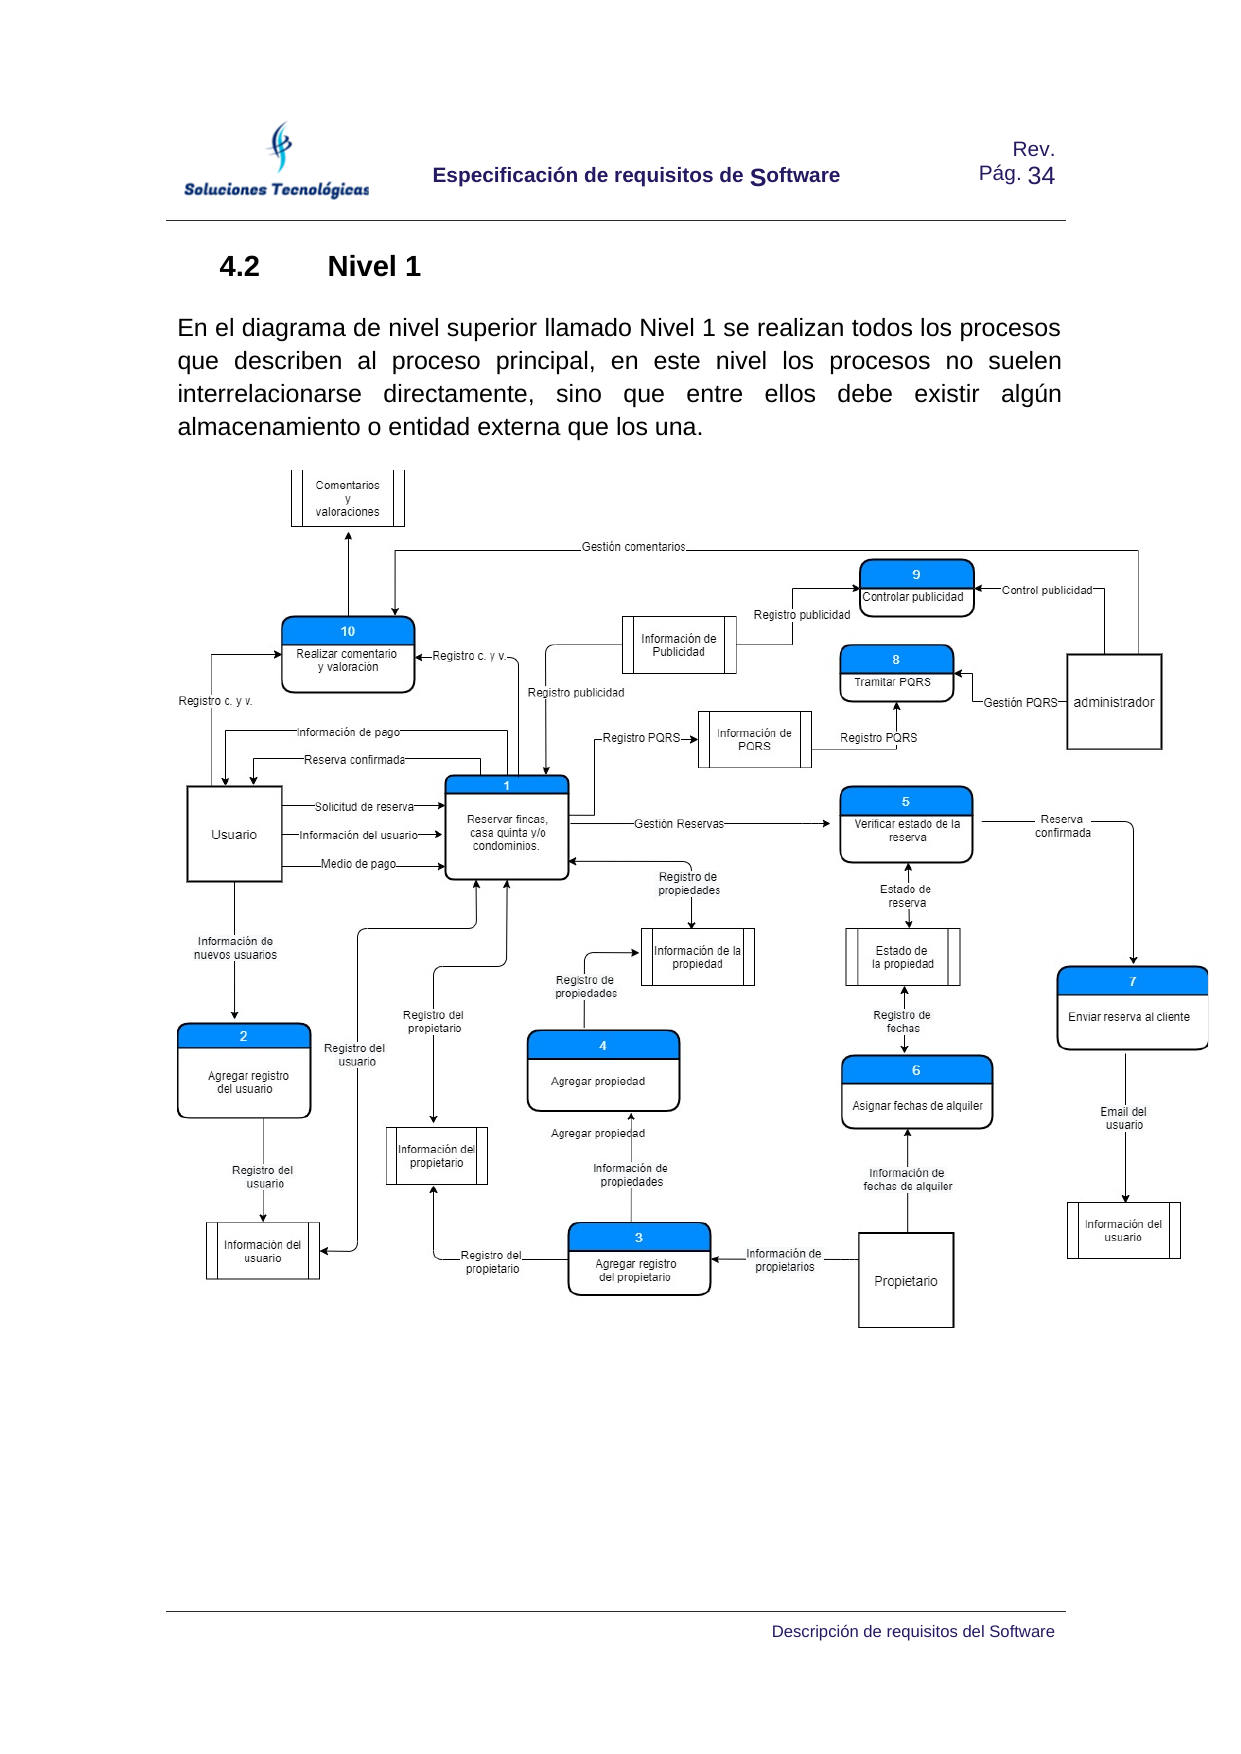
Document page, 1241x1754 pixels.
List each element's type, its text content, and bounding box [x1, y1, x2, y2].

picture [177, 470, 1209, 1328]
list 4.2 Nivel 1 [219, 249, 1063, 283]
text En el diagrama de nivel superior llamado Nivel 1 se realizan todos los procesos que describen al proceso principal, en este nivel los procesos no suelen interrelacionarse directamente, sino que entre ellos debe existir algún almacenamiento o entidad externa que los una. [177, 313, 1063, 441]
picture [177, 113, 369, 213]
